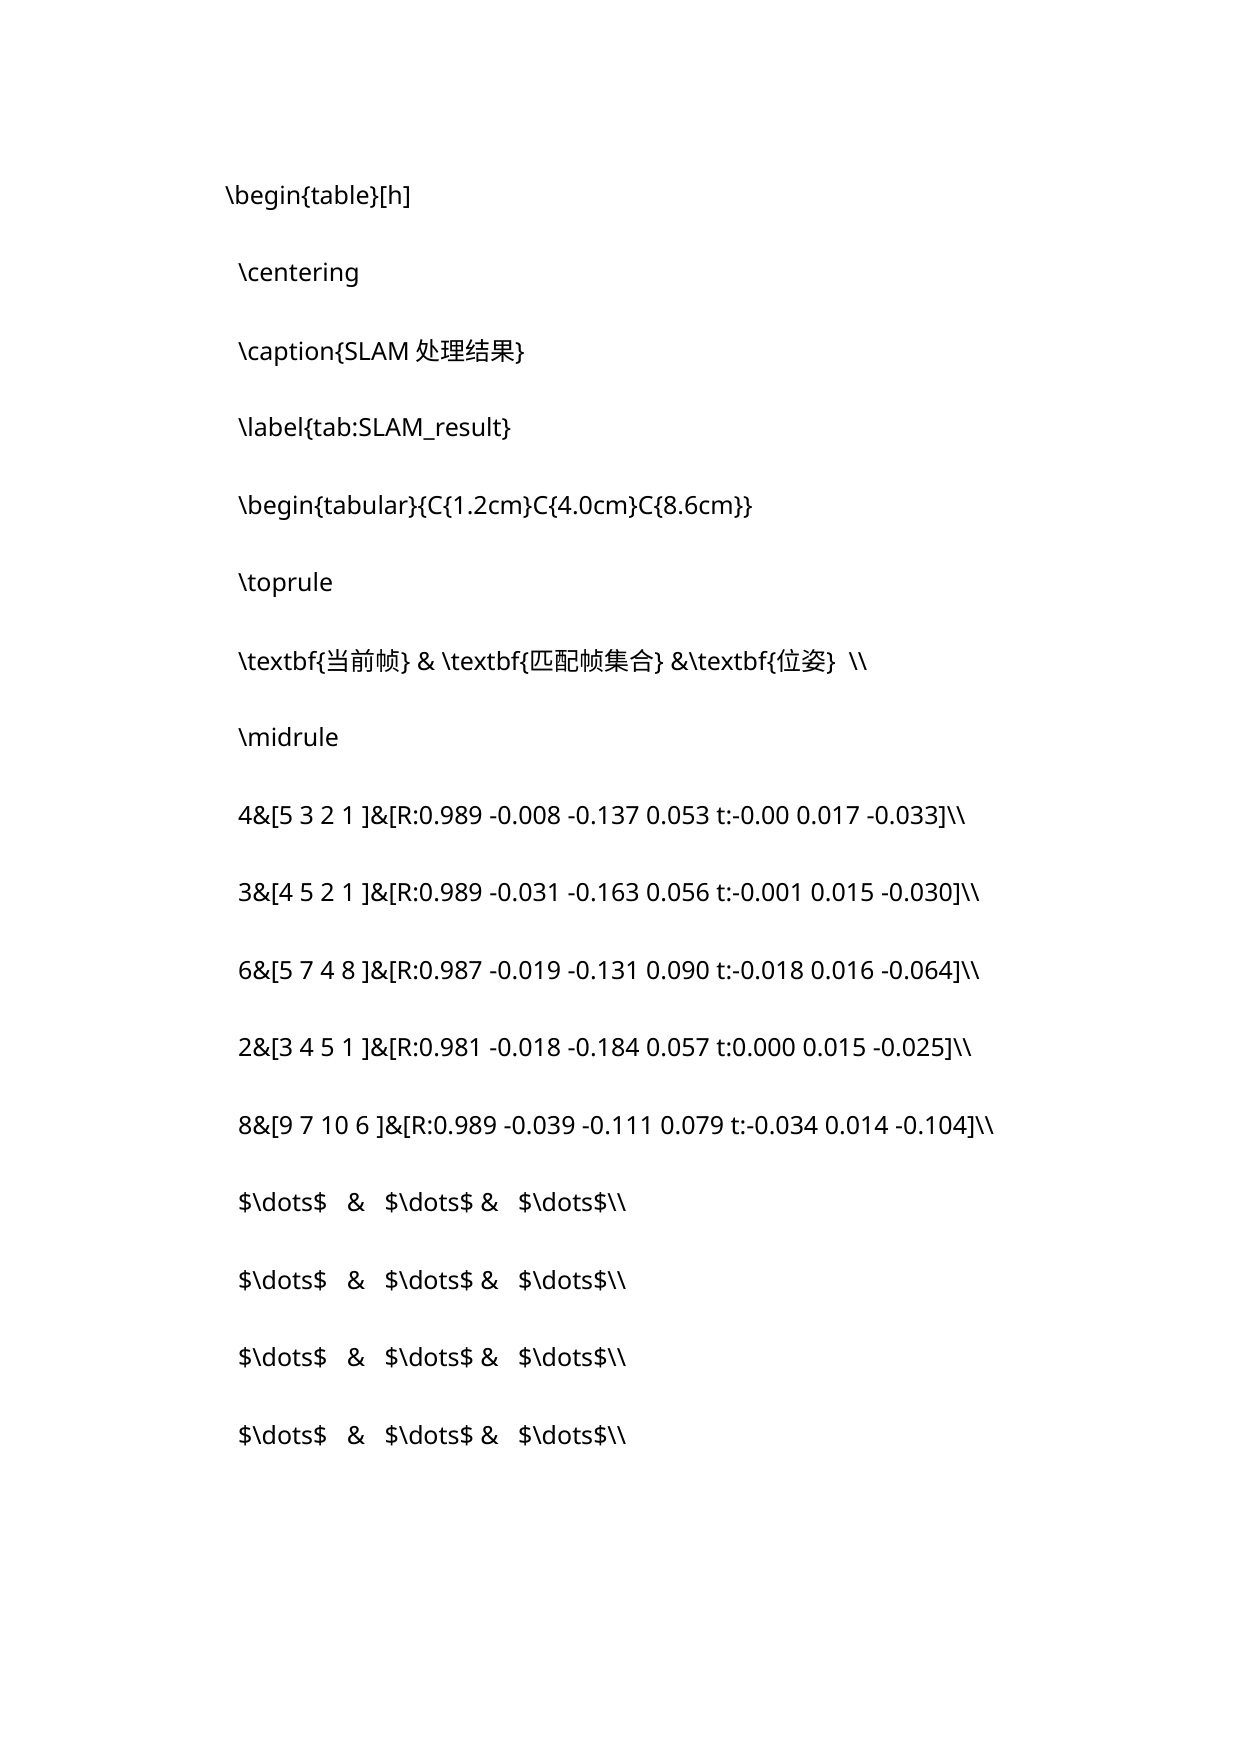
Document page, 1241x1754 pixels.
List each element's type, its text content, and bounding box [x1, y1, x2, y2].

text \begin{tabular}{C{1.2cm}C{4.0cm}C{8.6cm}} [187, 472, 1053, 537]
text \begin{table}[h] [187, 162, 1053, 227]
text \label{tab:SLAM_result} [187, 394, 1053, 459]
text \caption{SLAM处理结果} [187, 317, 1053, 382]
text $\dots$ & $\dots$ & $\dots$\\ [187, 1324, 1053, 1389]
text $\dots$ & $\dots$ & $\dots$\\ [187, 1169, 1053, 1234]
text \midrule [187, 704, 1053, 769]
text $\dots$ & $\dots$ & $\dots$\\ [187, 1402, 1053, 1467]
text 8&[9 7 10 6 ]&[R:0.989 -0.039 -0.111 0.079 t:-0.034 0.014 -0.104]\\ [187, 1092, 1053, 1157]
text 4&[5 3 2 1 ]&[R:0.989 -0.008 -0.137 0.053 t:-0.00 0.017 -0.033]\\ [187, 782, 1053, 847]
text \toprule [187, 549, 1053, 614]
text \centering [187, 239, 1053, 304]
text 2&[3 4 5 1 ]&[R:0.981 -0.018 -0.184 0.057 t:0.000 0.015 -0.025]\\ [187, 1014, 1053, 1079]
text \textbf{当前帧} & \textbf{匹配帧集合} &\textbf{位姿} \\ [187, 627, 1053, 692]
text 3&[4 5 2 1 ]&[R:0.989 -0.031 -0.163 0.056 t:-0.001 0.015 -0.030]\\ [187, 859, 1053, 924]
text 6&[5 7 4 8 ]&[R:0.987 -0.019 -0.131 0.090 t:-0.018 0.016 -0.064]\\ [187, 937, 1053, 1002]
text $\dots$ & $\dots$ & $\dots$\\ [187, 1247, 1053, 1312]
